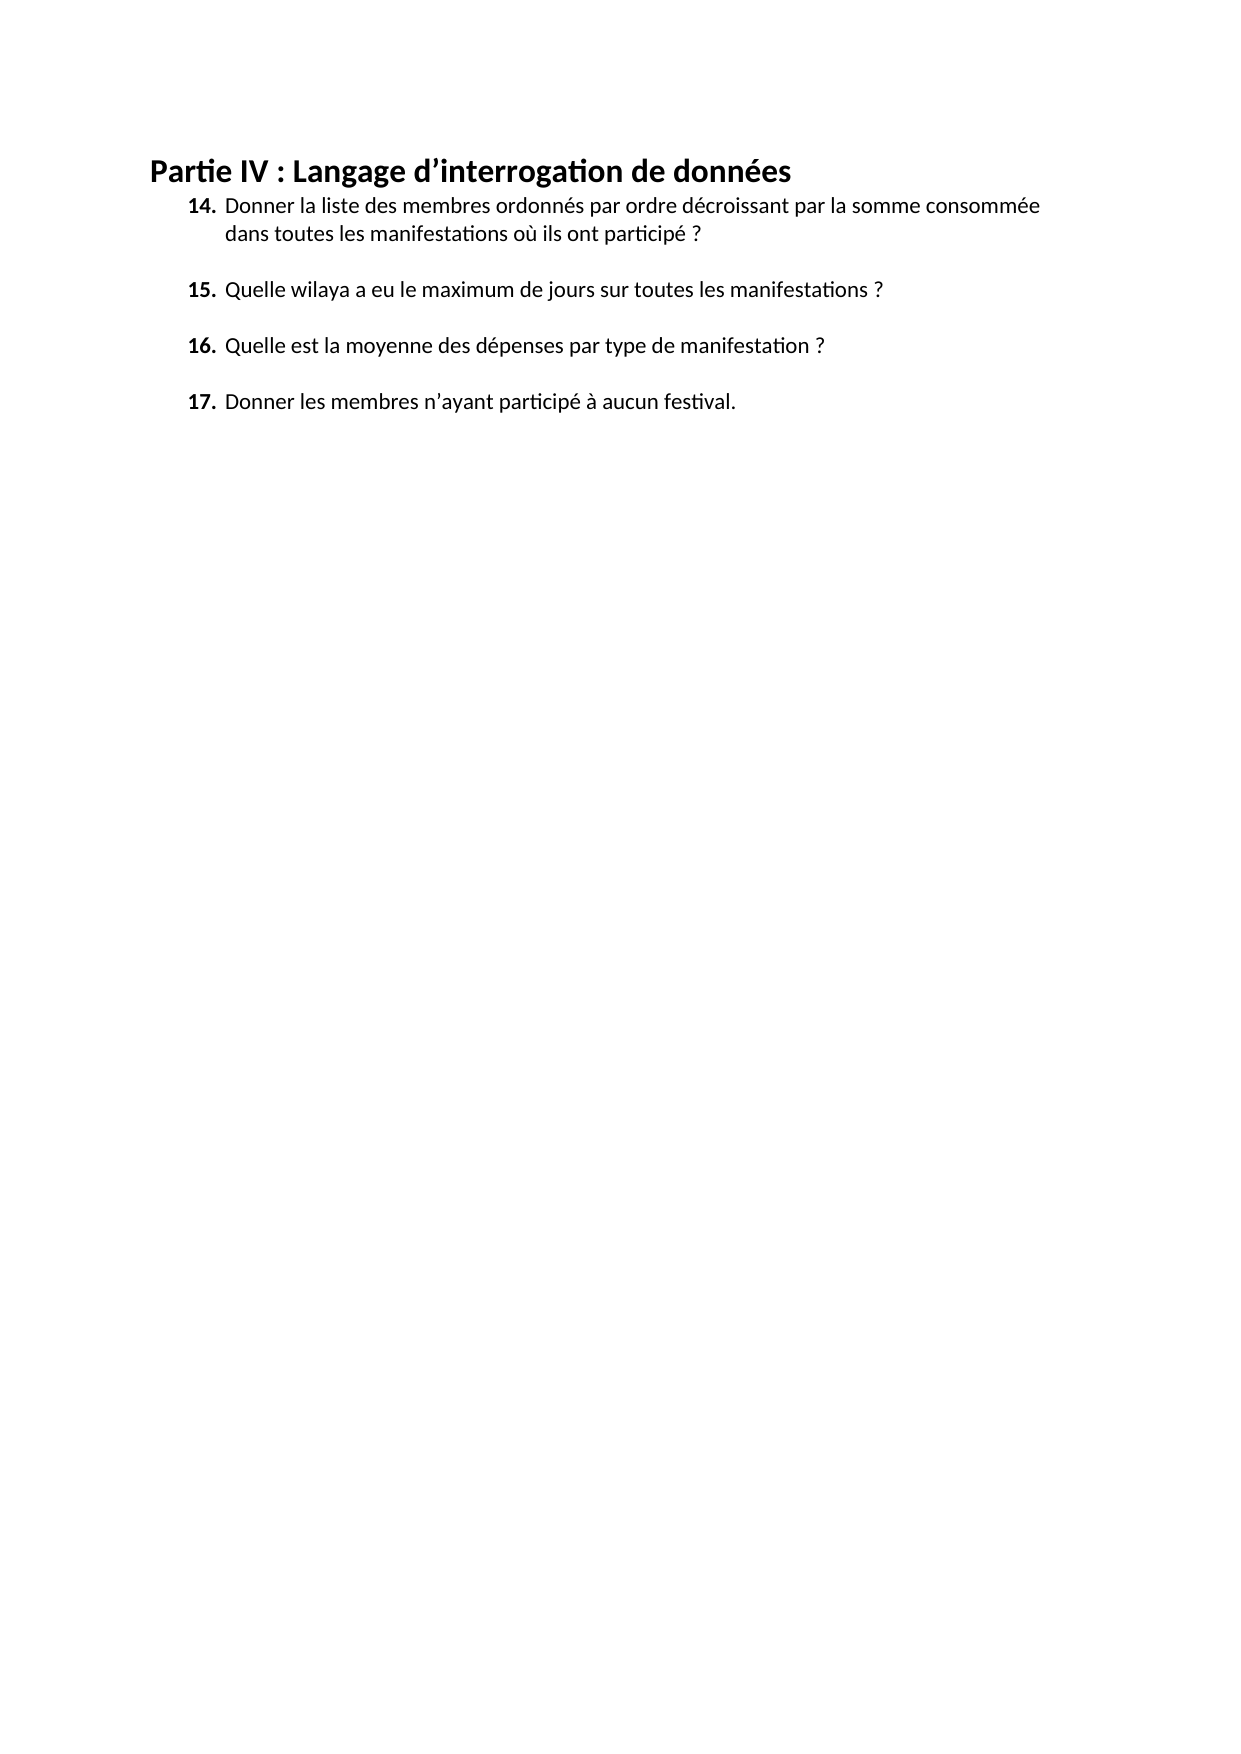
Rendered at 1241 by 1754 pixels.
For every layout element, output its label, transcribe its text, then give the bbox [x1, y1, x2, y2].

list Quelle wilaya a eu le maximum de jours sur toutes les manifestations ? [187, 275, 1090, 303]
list Donner les membres n’ayant participé à aucun festival. [187, 387, 1090, 415]
list Quelle est la moyenne des dépenses par type de manifestation ? [187, 331, 1090, 359]
text Partie IV : Langage d’interrogation de données [150, 150, 1090, 191]
list Donner la liste des membres ordonnés par ordre décroissant par la somme consommée dans toutes les manifestations où ils ont participé ? [187, 191, 1090, 247]
